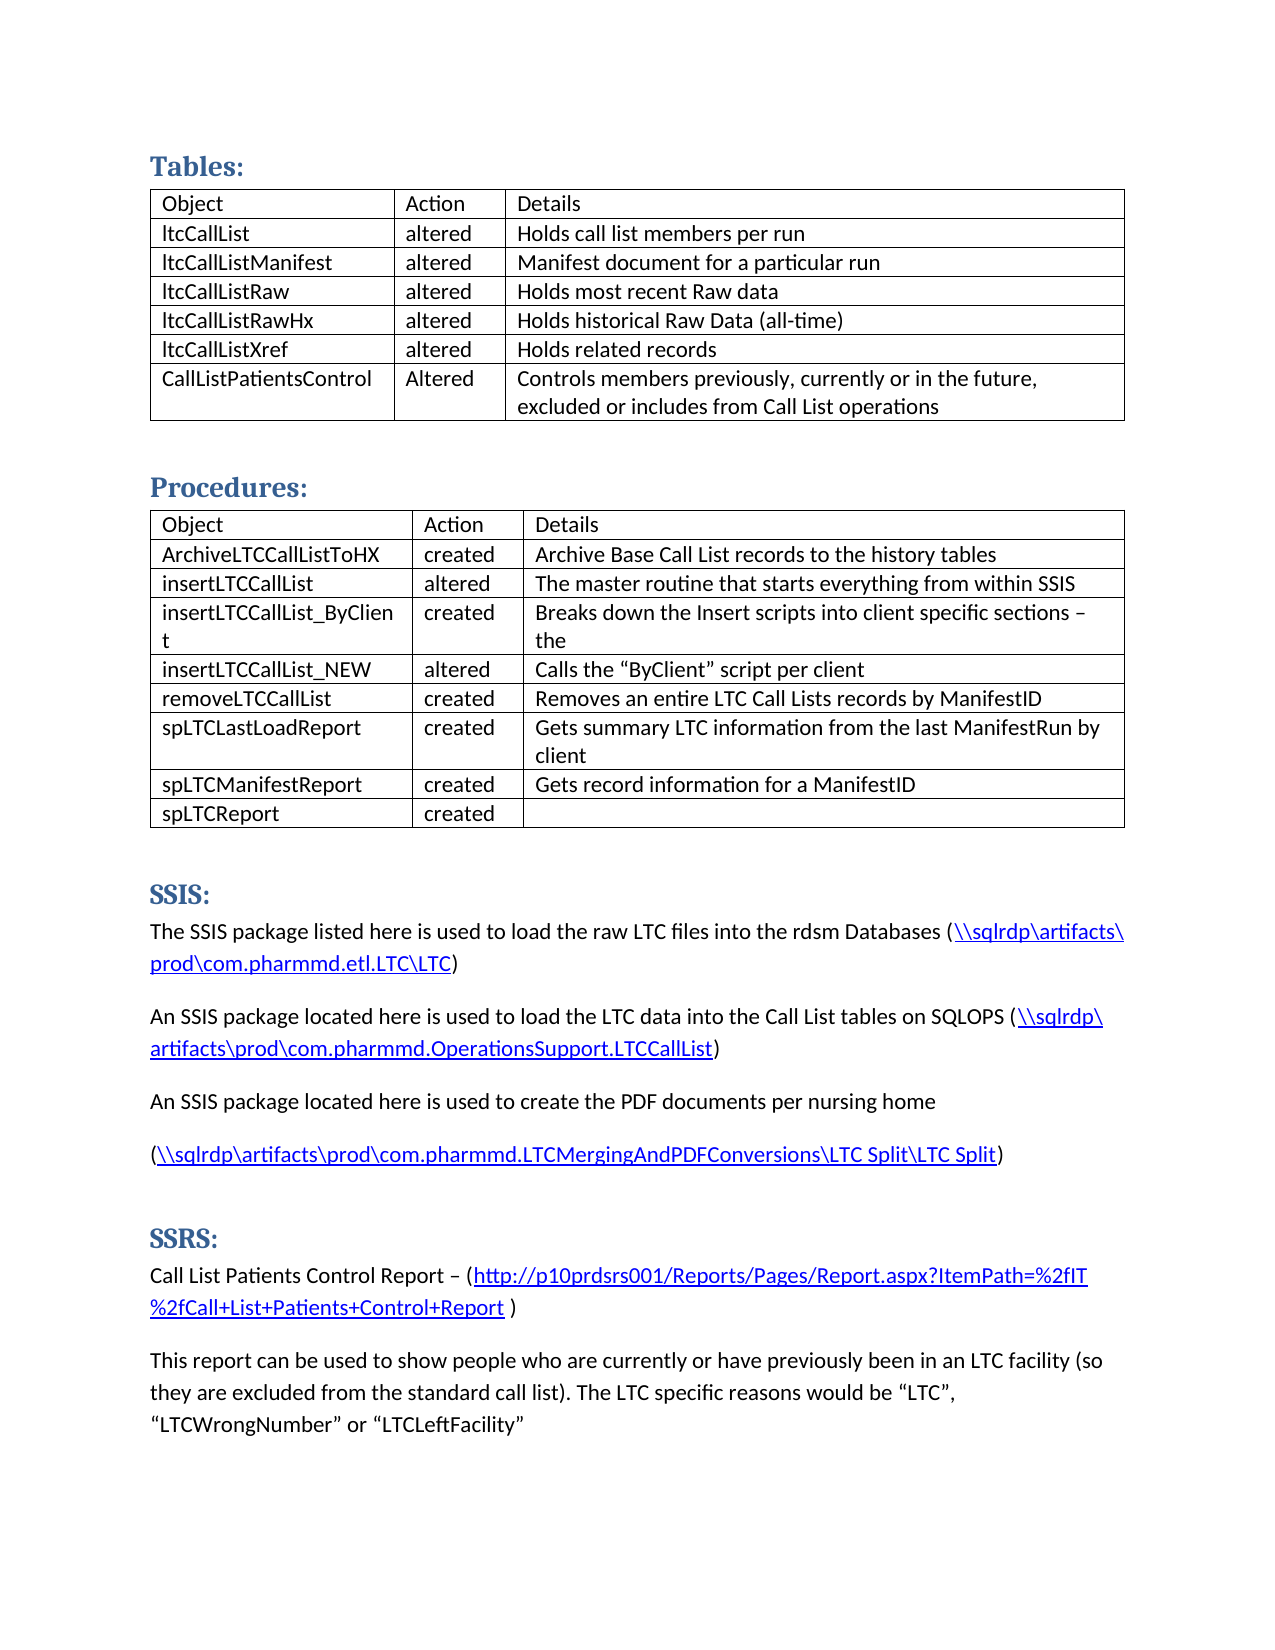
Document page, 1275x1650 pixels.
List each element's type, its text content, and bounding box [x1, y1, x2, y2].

table_cell insertLTCCallList [151, 569, 412, 597]
table_cell Manifest document for a particular run [506, 248, 1124, 276]
text (\\sqlrdp\artifacts\prod\com.pharmmd.LTCMergingAndPDFConversions\LTC Split\LTC Split) [150, 1140, 1125, 1168]
table_cell Removes an entire LTC Call Lists records by ManifestID [524, 684, 1124, 712]
table_cell Gets summary LTC information from the last ManifestRun by client [524, 713, 1124, 769]
table_cell created [413, 598, 523, 654]
text An SSIS package located here is used to load the LTC data into the Call List tables on SQLOPS (\\sqlrdp\artifacts\prod\com.pharmmd.OperationsSupport.LTCCallList) [150, 1002, 1125, 1062]
table_cell created [413, 540, 523, 568]
table_cell altered [395, 219, 505, 247]
table_cell ltcCallListXref [151, 335, 394, 363]
table_cell created [413, 713, 523, 769]
table_cell ArchiveLTCCallListToHX [151, 540, 412, 568]
table_header Details [506, 190, 1124, 218]
table_cell Controls members previously, currently or in the future, excluded or includes from Call List operations [506, 364, 1124, 420]
subtitle SSIS: [150, 878, 1125, 912]
table_cell Holds historical Raw Data (all-time) [506, 306, 1124, 334]
table_header Action [395, 190, 505, 218]
table_cell Holds related records [506, 335, 1124, 363]
table_cell spLTCLastLoadReport [151, 713, 412, 769]
subtitle SSRS: [150, 1222, 1125, 1256]
table_cell Holds call list members per run [506, 219, 1124, 247]
text The SSIS package listed here is used to load the raw LTC files into the rdsm Databases (\\sqlrdp\artifacts\prod\com.pharmmd.etl.LTC\LTC) [150, 917, 1125, 977]
subtitle Procedures: [150, 471, 1125, 504]
table_cell CallListPatientsControl [151, 364, 394, 420]
table_cell altered [395, 277, 505, 305]
text This report can be used to show people who are currently or have previously been in an LTC facility (so they are excluded from the standard call list). The LTC specific reasons would be “LTC”, “LTCWrongNumber” or “LTCLeftFacility” [150, 1346, 1125, 1438]
table_cell ltcCallListRawHx [151, 306, 394, 334]
table_cell altered [395, 248, 505, 276]
table_header Object [151, 511, 412, 539]
table_cell altered [395, 306, 505, 334]
table_cell created [413, 799, 523, 827]
table_cell Archive Base Call List records to the history tables [524, 540, 1124, 568]
text An SSIS package located here is used to create the PDF documents per nursing home [150, 1087, 1125, 1115]
table_cell altered [413, 569, 523, 597]
table_cell ltcCallListManifest [151, 248, 394, 276]
table_cell removeLTCCallList [151, 684, 412, 712]
table_header Action [413, 511, 523, 539]
table_cell Holds most recent Raw data [506, 277, 1124, 305]
table_cell altered [413, 655, 523, 683]
table_cell ltcCallList [151, 219, 394, 247]
table_cell insertLTCCallList_NEW [151, 655, 412, 683]
text Call List Patients Control Report – (http://p10prdsrs001/Reports/Pages/Report.aspx?ItemPath=%2fIT%2fCall+List+Patients+Control+Report ) [150, 1261, 1125, 1321]
table_cell [524, 799, 1124, 827]
table_header Object [151, 190, 394, 218]
subtitle Tables: [150, 150, 1125, 183]
table_cell insertLTCCallList_ByClient [151, 598, 412, 654]
table_cell created [413, 770, 523, 798]
table_cell Gets record information for a ManifestID [524, 770, 1124, 798]
table_cell spLTCManifestReport [151, 770, 412, 798]
table_cell created [413, 684, 523, 712]
table_cell The master routine that starts everything from within SSIS [524, 569, 1124, 597]
table_header Details [524, 511, 1124, 539]
table_cell Breaks down the Insert scripts into client specific sections – the [524, 598, 1124, 654]
table_cell ltcCallListRaw [151, 277, 394, 305]
table_cell Calls the “ByClient” script per client [524, 655, 1124, 683]
table_cell Altered [395, 364, 505, 420]
table_cell spLTCReport [151, 799, 412, 827]
table_cell altered [395, 335, 505, 363]
